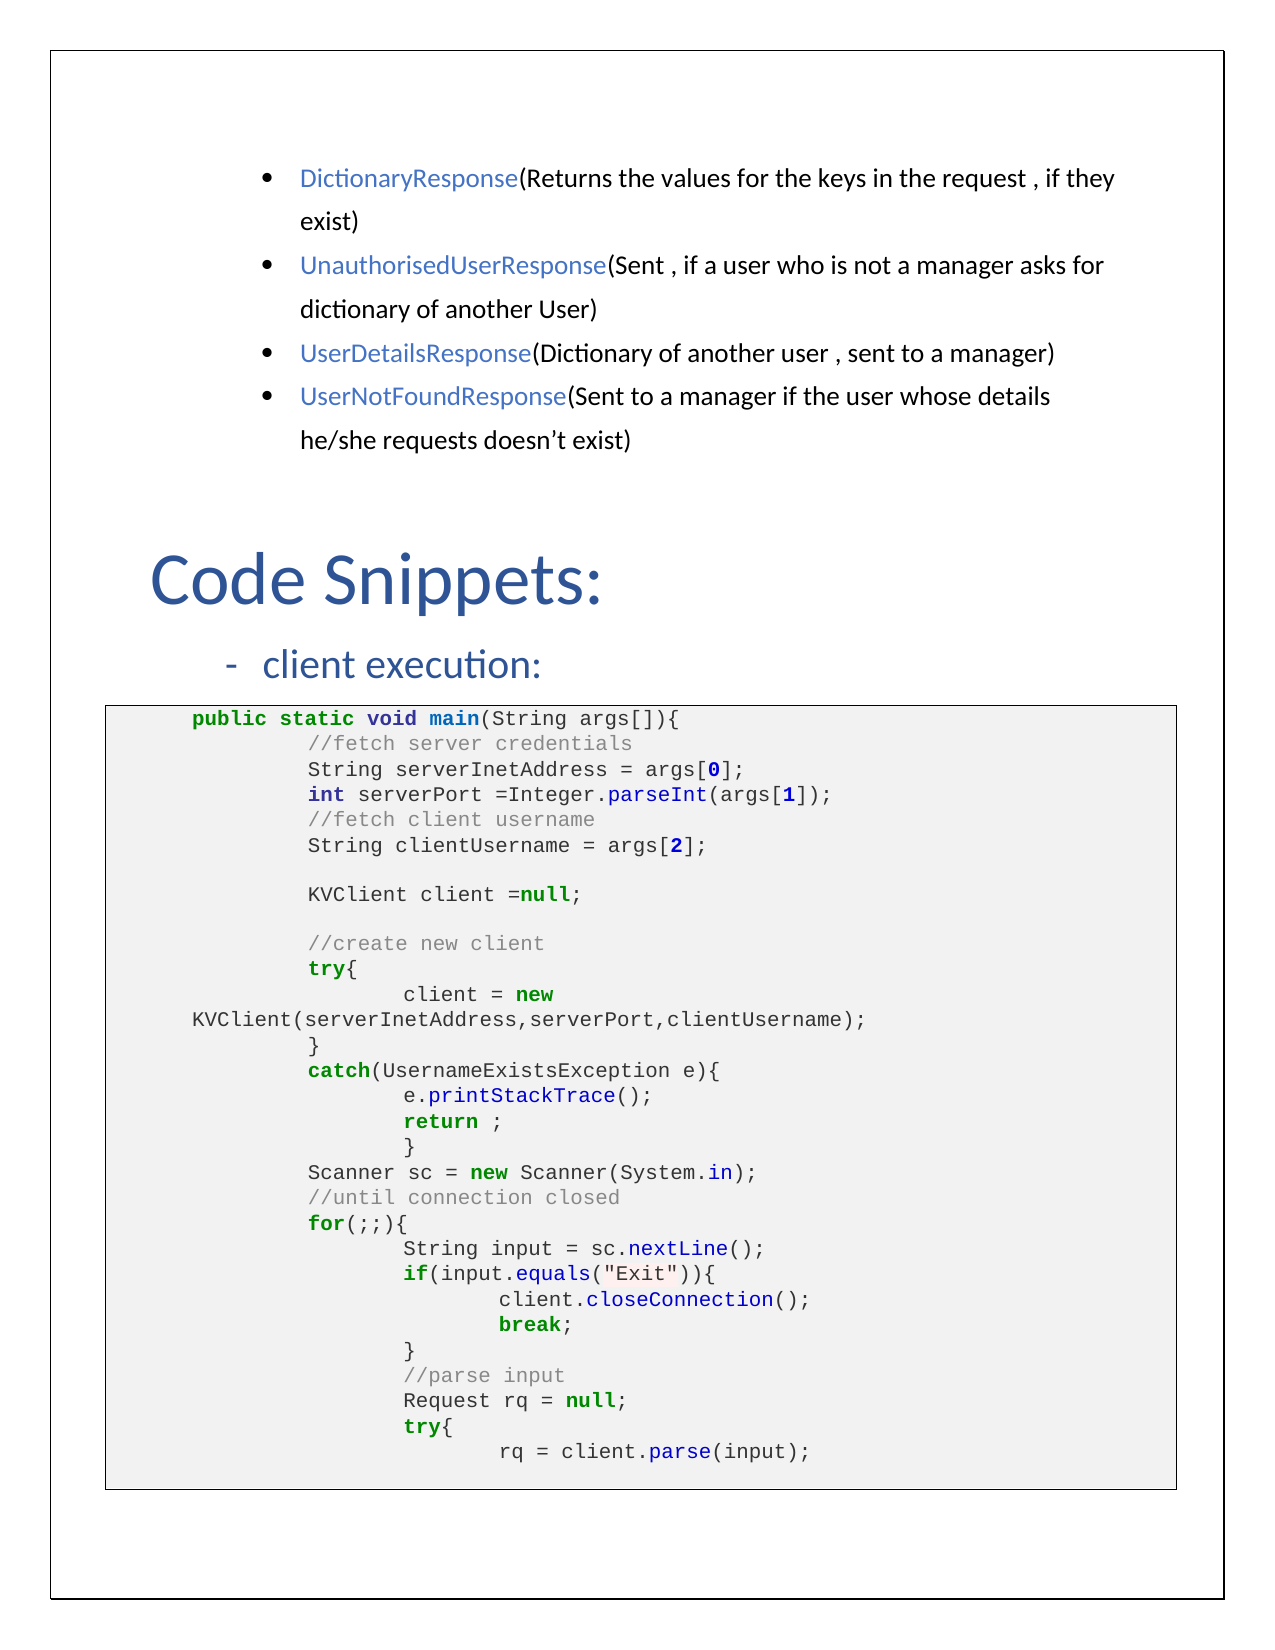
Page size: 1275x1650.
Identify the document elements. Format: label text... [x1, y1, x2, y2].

list client execution: [225, 638, 1124, 689]
list UserDetailsResponse(Dictionary of another user , sent to a manager) [262, 325, 1124, 369]
list UnauthorisedUserResponse(Sent , if a user who is not a manager asks for dictionary of another User) [262, 237, 1124, 325]
text Code Snippets: [150, 531, 1124, 623]
list DictionaryResponse(Returns the values for the keys in the request , if they exist) [262, 150, 1124, 237]
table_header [106, 706, 1176, 1488]
list UserNotFoundResponse(Sent to a manager if the user whose details he/she requests doesn’t exist) [262, 369, 1124, 456]
